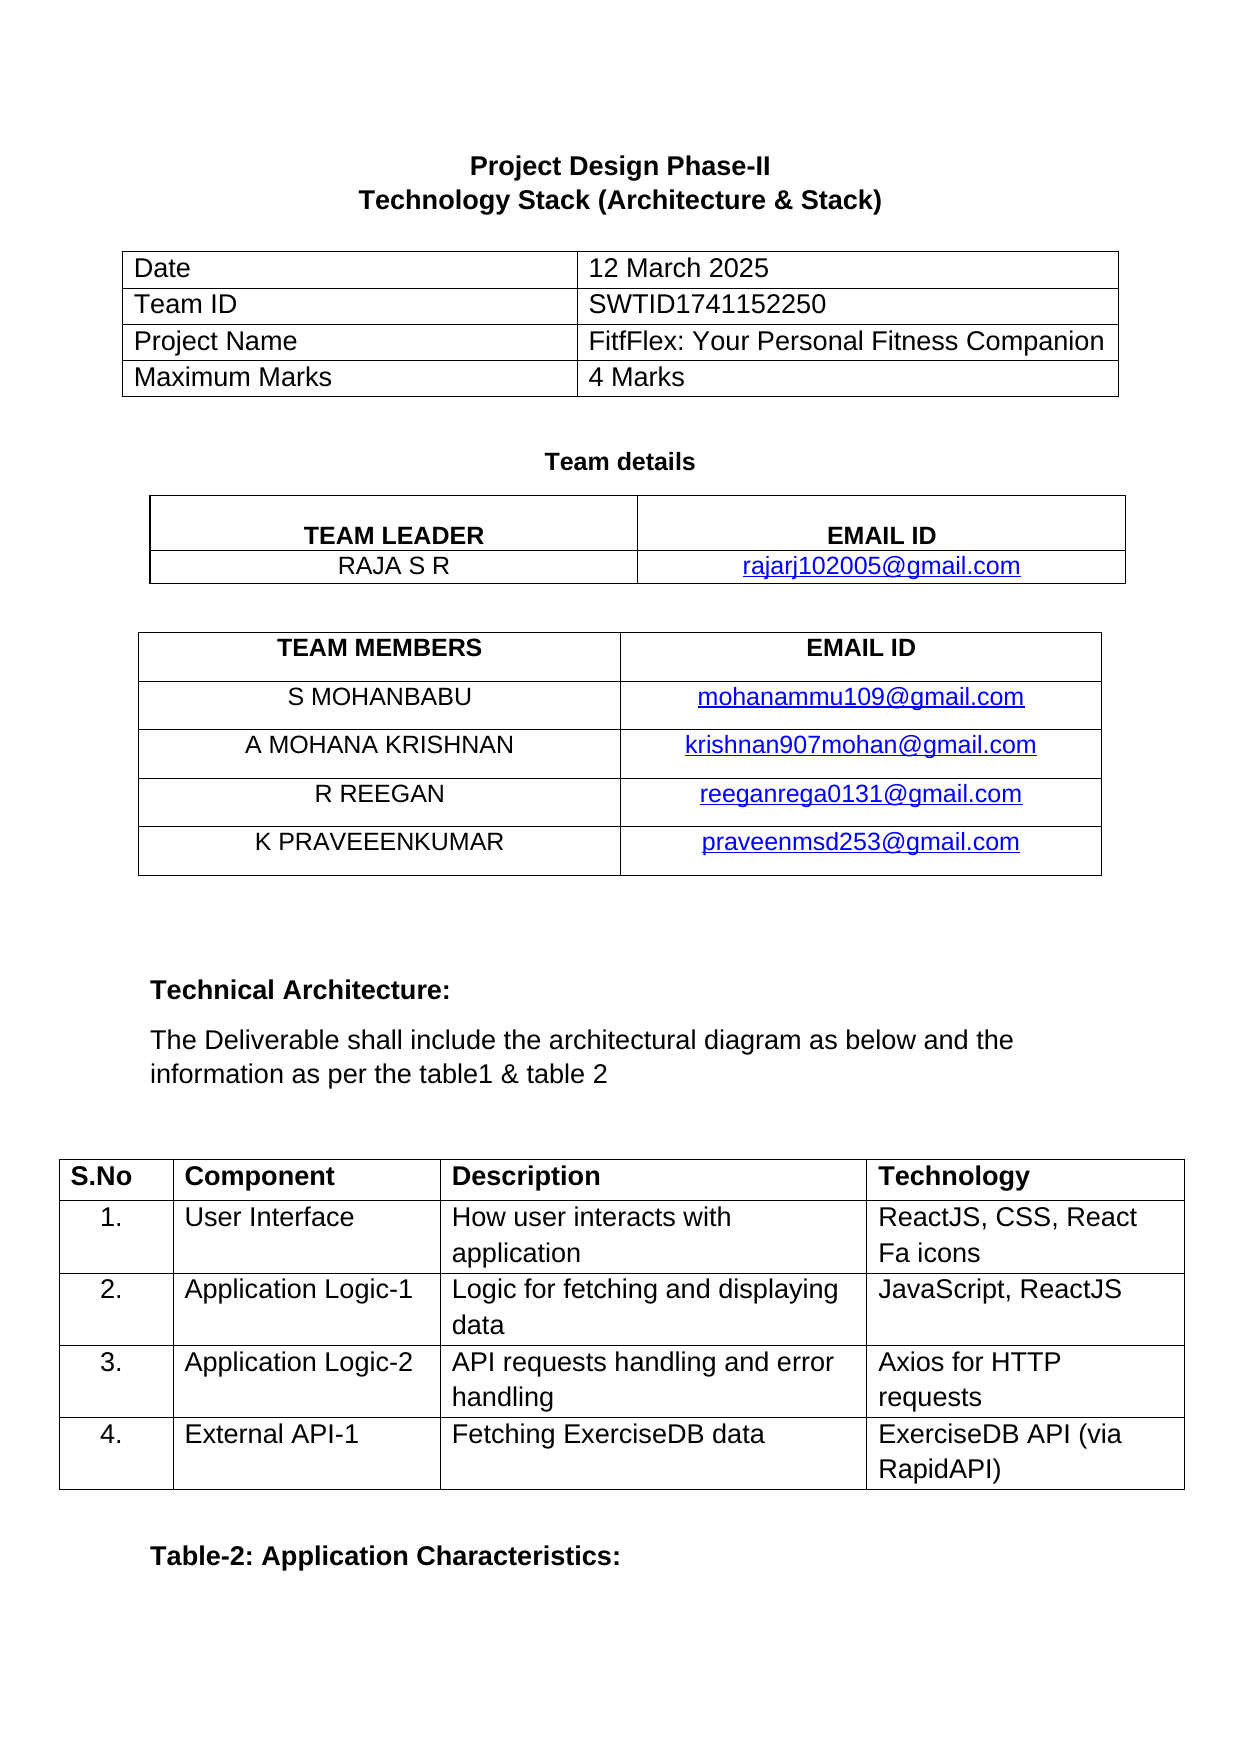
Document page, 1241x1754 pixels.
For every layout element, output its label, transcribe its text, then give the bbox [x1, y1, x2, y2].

table_cell Team ID [123, 289, 577, 323]
text Technology Stack (Architecture & Stack) [150, 184, 1090, 215]
table_cell Logic for fetching and displaying data [441, 1274, 866, 1344]
table_cell [60, 1346, 173, 1417]
table_header Technology [867, 1160, 1184, 1200]
table_header EMAIL ID [638, 496, 1125, 550]
table_cell How user interacts with application [441, 1201, 866, 1272]
table_cell A MOHANA KRISHNAN [139, 730, 620, 778]
table_cell FitfFlex: Your Personal Fitness Companion [578, 325, 1118, 360]
text Project Design Phase-II [150, 150, 1090, 181]
text Team details [150, 447, 1090, 476]
table_cell Fetching ExerciseDB data [441, 1418, 866, 1489]
table_cell krishnan907mohan@gmail.com [621, 730, 1101, 778]
table_header TEAM LEADER [151, 496, 637, 550]
text Table-2: Application Characteristics: [150, 1540, 1090, 1571]
table_cell S MOHANBABU [139, 682, 620, 729]
table_cell K PRAVEEENKUMAR [139, 827, 620, 875]
table_cell ExerciseDB API (via RapidAPI) [867, 1418, 1184, 1489]
table_header Component [174, 1160, 440, 1200]
table_header Description [441, 1160, 866, 1200]
table_cell Application Logic-2 [174, 1346, 440, 1417]
table_cell rajarj102005@gmail.com [638, 551, 1125, 583]
table_cell Project Name [123, 325, 577, 360]
table_cell [60, 1201, 173, 1272]
table_cell JavaScript, ReactJS [867, 1274, 1184, 1344]
table_cell [60, 1274, 173, 1344]
table_header EMAIL ID [621, 633, 1101, 681]
table_header S.No [60, 1160, 173, 1200]
table_cell User Interface [174, 1201, 440, 1272]
table_cell reeganrega0131@gmail.com [621, 779, 1101, 826]
table_cell 4 Marks [578, 361, 1118, 396]
table_header 12 March 2025 [578, 252, 1118, 287]
table_header Date [123, 252, 577, 287]
table_cell mohanammu109@gmail.com [621, 682, 1101, 729]
table_cell Axios for HTTP requests [867, 1346, 1184, 1417]
table_cell API requests handling and error handling [441, 1346, 866, 1417]
table_cell SWTID1741152250 [578, 289, 1118, 323]
table_cell Maximum Marks [123, 361, 577, 396]
table_cell RAJA S R [151, 551, 637, 583]
table_cell ReactJS, CSS, React Fa icons [867, 1201, 1184, 1272]
table_cell Application Logic-1 [174, 1274, 440, 1344]
table_cell External API-1 [174, 1418, 440, 1489]
text The Deliverable shall include the architectural diagram as below and the information as per the table1 & table 2 [150, 1024, 1090, 1089]
table_cell praveenmsd253@gmail.com [621, 827, 1101, 875]
table_header TEAM MEMBERS [139, 633, 620, 681]
table_cell R REEGAN [139, 779, 620, 826]
table_cell [60, 1418, 173, 1489]
text Technical Architecture: [150, 974, 1090, 1005]
